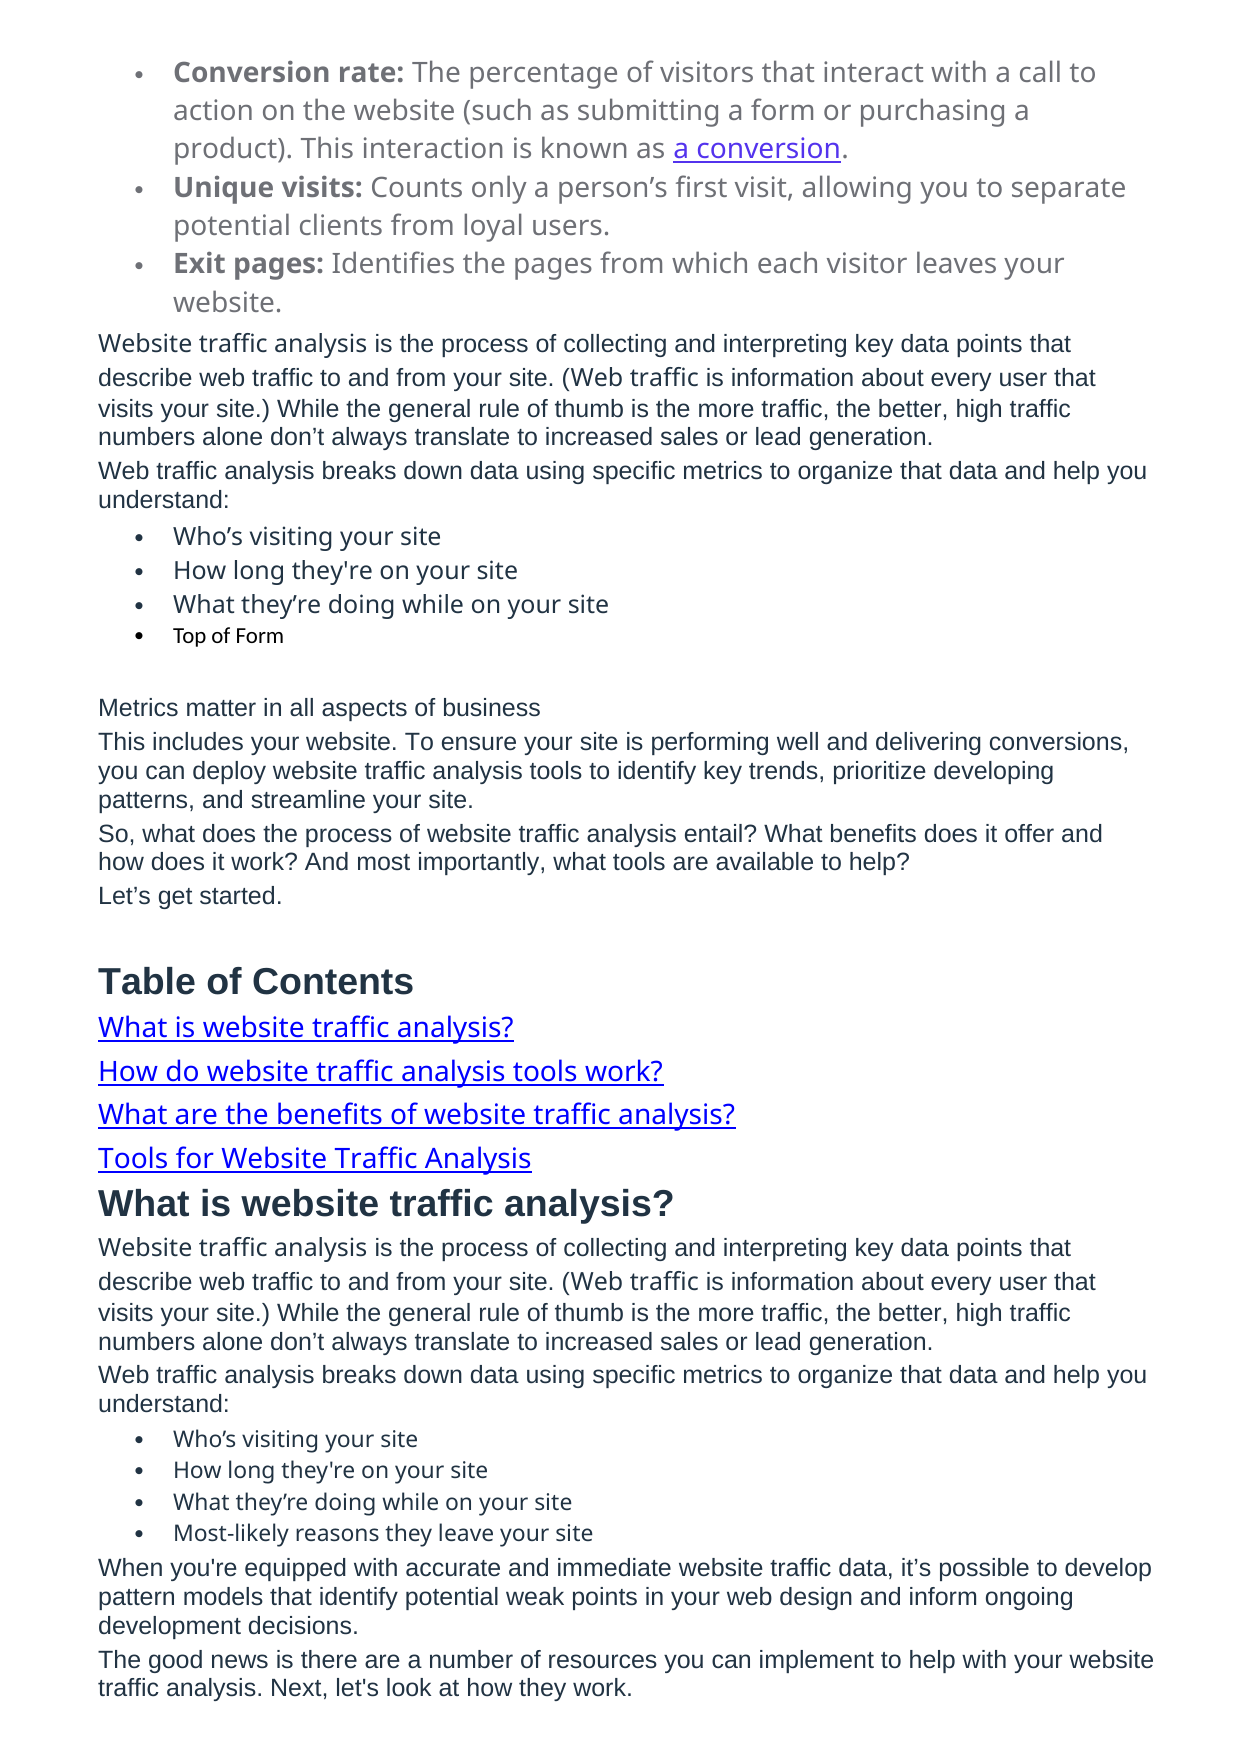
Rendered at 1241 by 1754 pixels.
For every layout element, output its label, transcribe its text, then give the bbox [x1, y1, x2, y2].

list Who’s visiting your site [135, 519, 1157, 553]
text What are the benefits of website traffic analysis? [98, 1095, 1157, 1133]
text Metrics matter in all aspects of business [98, 693, 1157, 722]
list What they’re doing while on your site [135, 587, 1157, 621]
text Web traffic analysis breaks down data using specific metrics to organize that data and help you understand: [98, 456, 1157, 514]
text Web traffic analysis breaks down data using specific metrics to organize that data and help you understand: [98, 1361, 1157, 1418]
list Unique visits: Counts only a person’s first visit, allowing you to separate potential clients from loyal users. [135, 167, 1157, 244]
list How long they're on your site [135, 553, 1157, 587]
text Website traffic analysis is the process of collecting and interpreting key data points that describe web traffic to and from your site. (Web traffic is information about every user that visits your site.) While the general rule of thumb is the more traffic, the better, high traffic numbers alone don’t always translate to increased sales or lead generation. [98, 326, 1157, 451]
text Tools for Website Traffic Analysis [98, 1138, 1157, 1176]
text So, what does the process of website traffic analysis entail? What benefits does it offer and how does it work? And most importantly, what tools are available to help? [98, 818, 1157, 876]
list Most-likely reasons they leave your site [135, 1517, 1157, 1548]
list Conversion rate: The percentage of visitors that interact with a call to action on the website (such as submitting a form or purchasing a product). This interaction is known as a conversion. [135, 52, 1157, 167]
text Website traffic analysis is the process of collecting and interpreting key data points that describe web traffic to and from your site. (Web traffic is information about every user that visits your site.) While the general rule of thumb is the more traffic, the better, high traffic numbers alone don’t always translate to increased sales or lead generation. [98, 1230, 1157, 1355]
text This includes your website. To ensure your site is performing well and delivering conversions, you can deploy website traffic analysis tools to identify key trends, prioritize developing patterns, and streamline your site. [98, 727, 1157, 813]
text Let’s get started. [98, 881, 1157, 910]
list Top of Form [135, 621, 1157, 649]
text Table of Contents [98, 959, 1157, 1003]
list What they’re doing while on your site [135, 1486, 1157, 1517]
text When you're equipped with accurate and immediate website traffic data, it’s possible to develop pattern models that identify potential weak points in your web design and inform ongoing development decisions. [98, 1553, 1157, 1639]
text The good news is there are a number of resources you can implement to help with your website traffic analysis. Next, let's look at how they work. [98, 1644, 1157, 1702]
list Exit pages: Identifies the pages from which each visitor leaves your website. [135, 244, 1157, 320]
list How long they're on your site [135, 1454, 1157, 1486]
text How do website traffic analysis tools work? [98, 1051, 1157, 1089]
list Who’s visiting your site [135, 1423, 1157, 1454]
text What is website traffic analysis? [98, 1008, 1157, 1046]
subtitle What is website traffic analysis? [98, 1182, 1157, 1225]
